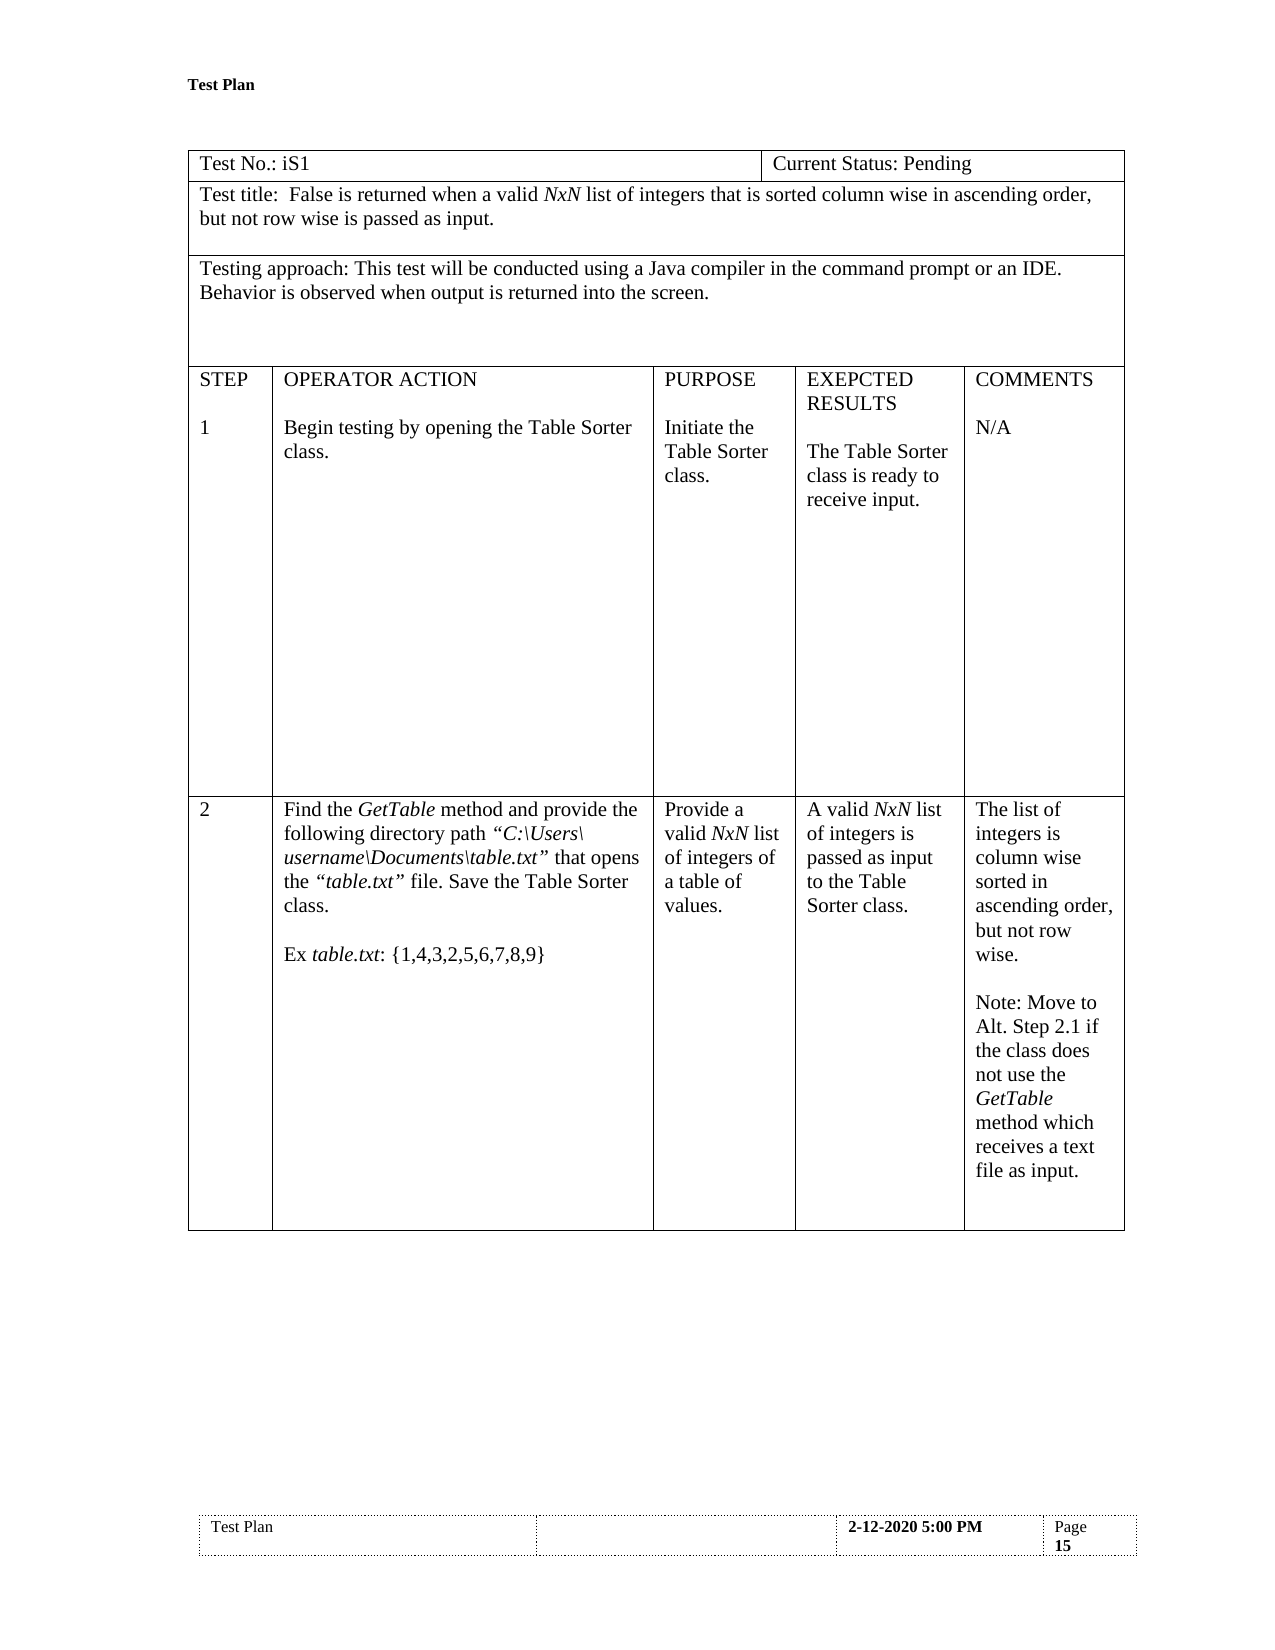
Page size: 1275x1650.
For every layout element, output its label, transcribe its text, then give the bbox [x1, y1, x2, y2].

table_cell EXEPCTED RESULTS The Table Sorter class is ready to receive input. [796, 367, 964, 796]
table_header Test No.: iS1 [189, 151, 761, 181]
table_cell OPERATOR ACTION Begin testing by opening the Table Sorter class. [273, 367, 653, 796]
table_cell Testing approach: This test will be conducted using a Java compiler in the command prompt or an IDE. Behavior is observed when output is returned into the screen. [189, 256, 1124, 366]
table_header Current Status: Pending [762, 151, 1124, 181]
table_cell A valid NxN list of integers is passed as input to the Table Sorter class. [796, 797, 964, 1230]
table_cell PURPOSE Initiate the Table Sorter class. [654, 367, 795, 796]
table_cell COMMENTS N/A [965, 367, 1124, 796]
table_cell Test title: False is returned when a valid NxN list of integers that is sorted column wise in ascending order, but not row wise is passed as input. [189, 182, 1124, 254]
table_cell Provide a valid NxN list of integers of a table of values. [654, 797, 795, 1230]
table_cell 2 [189, 797, 272, 1230]
table_cell STEP 1 [189, 367, 272, 796]
table_cell The list of integers is column wise sorted in ascending order, but not row wise. Note: Move to Alt. Step 2.1 if the class does not use the GetTable method which receives a text file as input. [965, 797, 1124, 1230]
table_cell Find the GetTable method and provide the following directory path “C:\Users\username\Documents\table.txt” that opens the “table.txt” file. Save the Table Sorter class. Ex table.txt: {1,4,3,2,5,6,7,8,9} [273, 797, 653, 1230]
